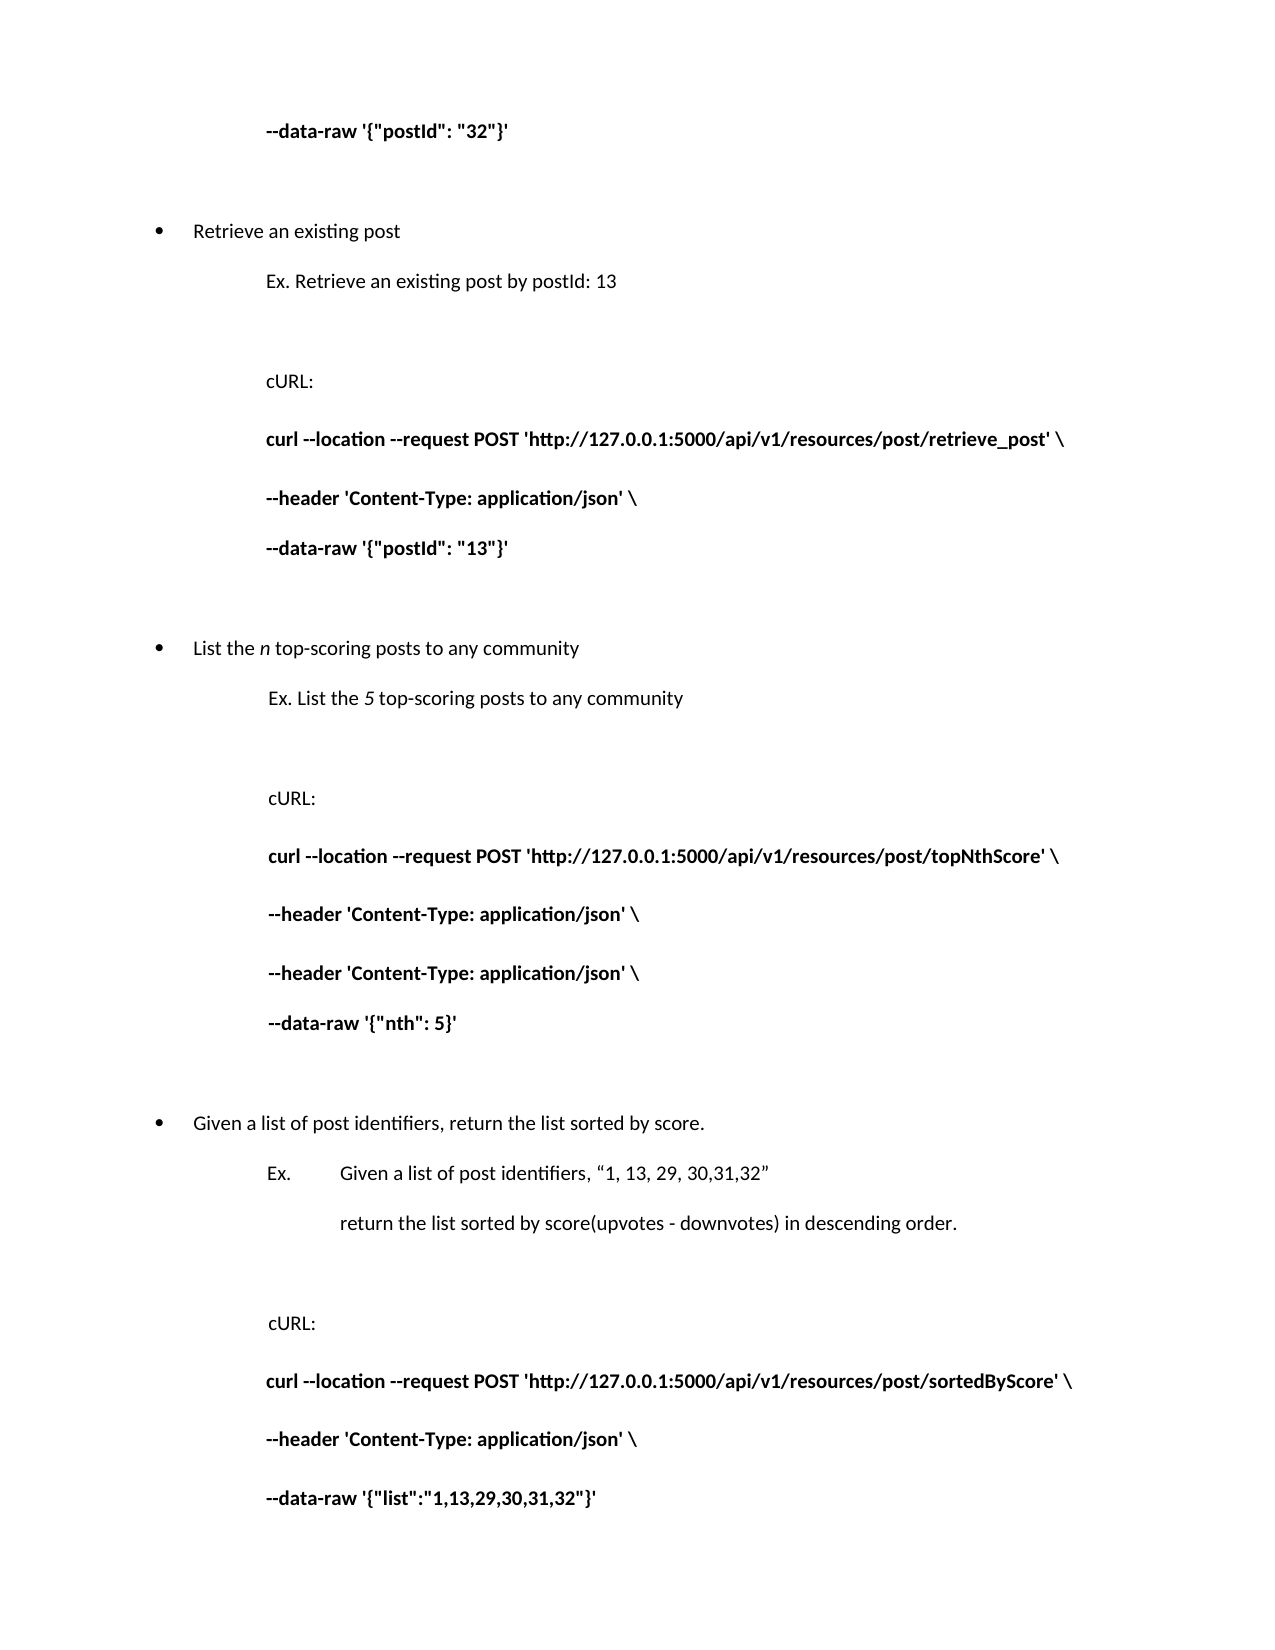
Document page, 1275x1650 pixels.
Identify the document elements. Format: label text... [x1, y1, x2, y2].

text curl --location --request POST 'http://127.0.0.1:5000/api/v1/resources/post/topNthScore' \ [268, 843, 1157, 868]
list List the n top-scoring posts to any community [156, 635, 1157, 660]
text cURL: [266, 368, 1157, 393]
text Ex. Given a list of post identifiers, “1, 13, 29, 30,31,32” [267, 1160, 1157, 1185]
list Given a list of post identifiers, return the list sorted by score. [156, 1110, 1157, 1135]
text curl --location --request POST 'http://127.0.0.1:5000/api/v1/resources/post/sortedByScore' \ [266, 1368, 1157, 1393]
text --data-raw '{"list":"1,13,29,30,31,32"}' [266, 1485, 1157, 1510]
text Ex. Retrieve an existing post by postId: 13 [266, 268, 1157, 293]
list Retrieve an existing post [156, 218, 1157, 243]
text cURL: [268, 1310, 1157, 1335]
text return the list sorted by score(upvotes - downvotes) in descending order. [340, 1210, 1157, 1235]
text --data-raw '{"postId": "13"}' [266, 535, 1157, 560]
text --header 'Content-Type: application/json' \ [268, 901, 1157, 927]
text curl --location --request POST 'http://127.0.0.1:5000/api/v1/resources/post/retrieve_post' \ [266, 426, 1157, 452]
text --data-raw '{"nth": 5}' [268, 1010, 1157, 1035]
text cURL: [268, 785, 1157, 810]
text --header 'Content-Type: application/json' \ [268, 960, 1157, 985]
text --header 'Content-Type: application/json' \ [266, 485, 1157, 510]
text --header 'Content-Type: application/json' \ [266, 1426, 1157, 1452]
text Ex. List the 5 top-scoring posts to any community [268, 685, 1157, 710]
text --data-raw '{"postId": "32"}' [193, 118, 1157, 143]
